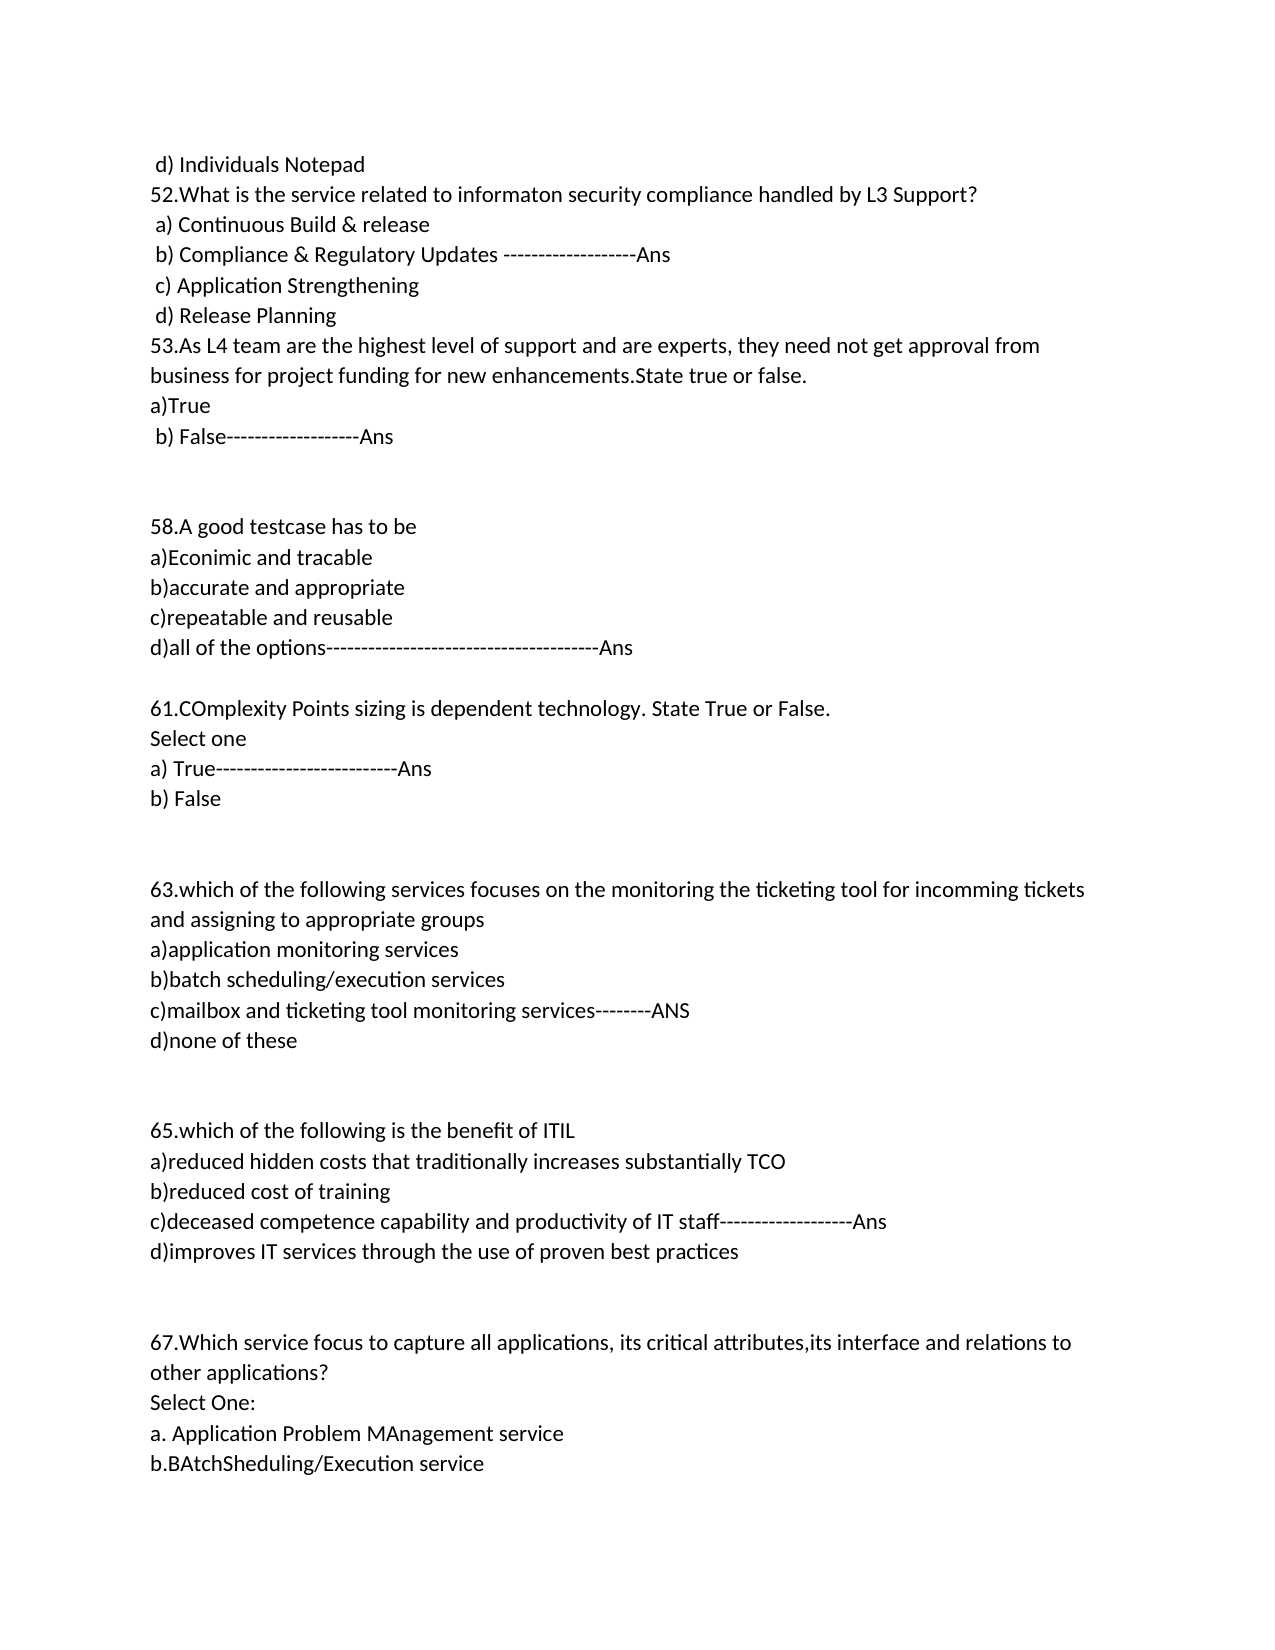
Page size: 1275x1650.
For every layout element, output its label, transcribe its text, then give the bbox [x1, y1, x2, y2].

text b) Compliance & Regulatory Updates -------------------Ans [150, 241, 1125, 269]
text c)mailbox and ticketing tool monitoring services--------ANS [150, 996, 1125, 1024]
text Select one [150, 724, 1125, 752]
text c) Application Strengthening [150, 271, 1125, 299]
text b) False [150, 784, 1125, 812]
text 67.Which service focus to capture all applications, its critical attributes,its interface and relations to other applications? [150, 1328, 1125, 1386]
text b)batch scheduling/execution services [150, 966, 1125, 994]
text c)deceased competence capability and productivity of IT staff-------------------Ans [150, 1207, 1125, 1235]
text a) Continuous Build & release [150, 210, 1125, 238]
text b) False-------------------Ans [150, 422, 1125, 450]
text d)all of the options---------------------------------------Ans [150, 633, 1125, 661]
text 58.A good testcase has to be [150, 512, 1125, 541]
text 52.What is the service related to informaton security compliance handled by L3 Support? [150, 180, 1125, 208]
text 61.COmplexity Points sizing is dependent technology. State True or False. [150, 694, 1125, 722]
text 63.which of the following services focuses on the monitoring the ticketing tool for incomming tickets and assigning to appropriate groups [150, 875, 1125, 933]
text b)reduced cost of training [150, 1177, 1125, 1205]
text Select One: [150, 1388, 1125, 1417]
text d) Release Planning [150, 301, 1125, 329]
text a)True [150, 392, 1125, 420]
text 53.As L4 team are the highest level of support and are experts, they need not get approval from business for project funding for new enhancements.State true or false. [150, 331, 1125, 389]
text a. Application Problem MAnagement service [150, 1419, 1125, 1447]
text b)accurate and appropriate [150, 573, 1125, 601]
text b.BAtchSheduling/Execution service [150, 1449, 1125, 1477]
text a)Econimic and tracable [150, 543, 1125, 571]
text c)repeatable and reusable [150, 603, 1125, 631]
text 65.which of the following is the benefit of ITIL [150, 1117, 1125, 1145]
text a)application monitoring services [150, 935, 1125, 963]
text d)none of these [150, 1026, 1125, 1054]
text d)improves IT services through the use of proven best practices [150, 1237, 1125, 1266]
text a)reduced hidden costs that traditionally increases substantially TCO [150, 1147, 1125, 1175]
text d) Individuals Notepad [150, 150, 1125, 178]
text a) True--------------------------Ans [150, 754, 1125, 782]
